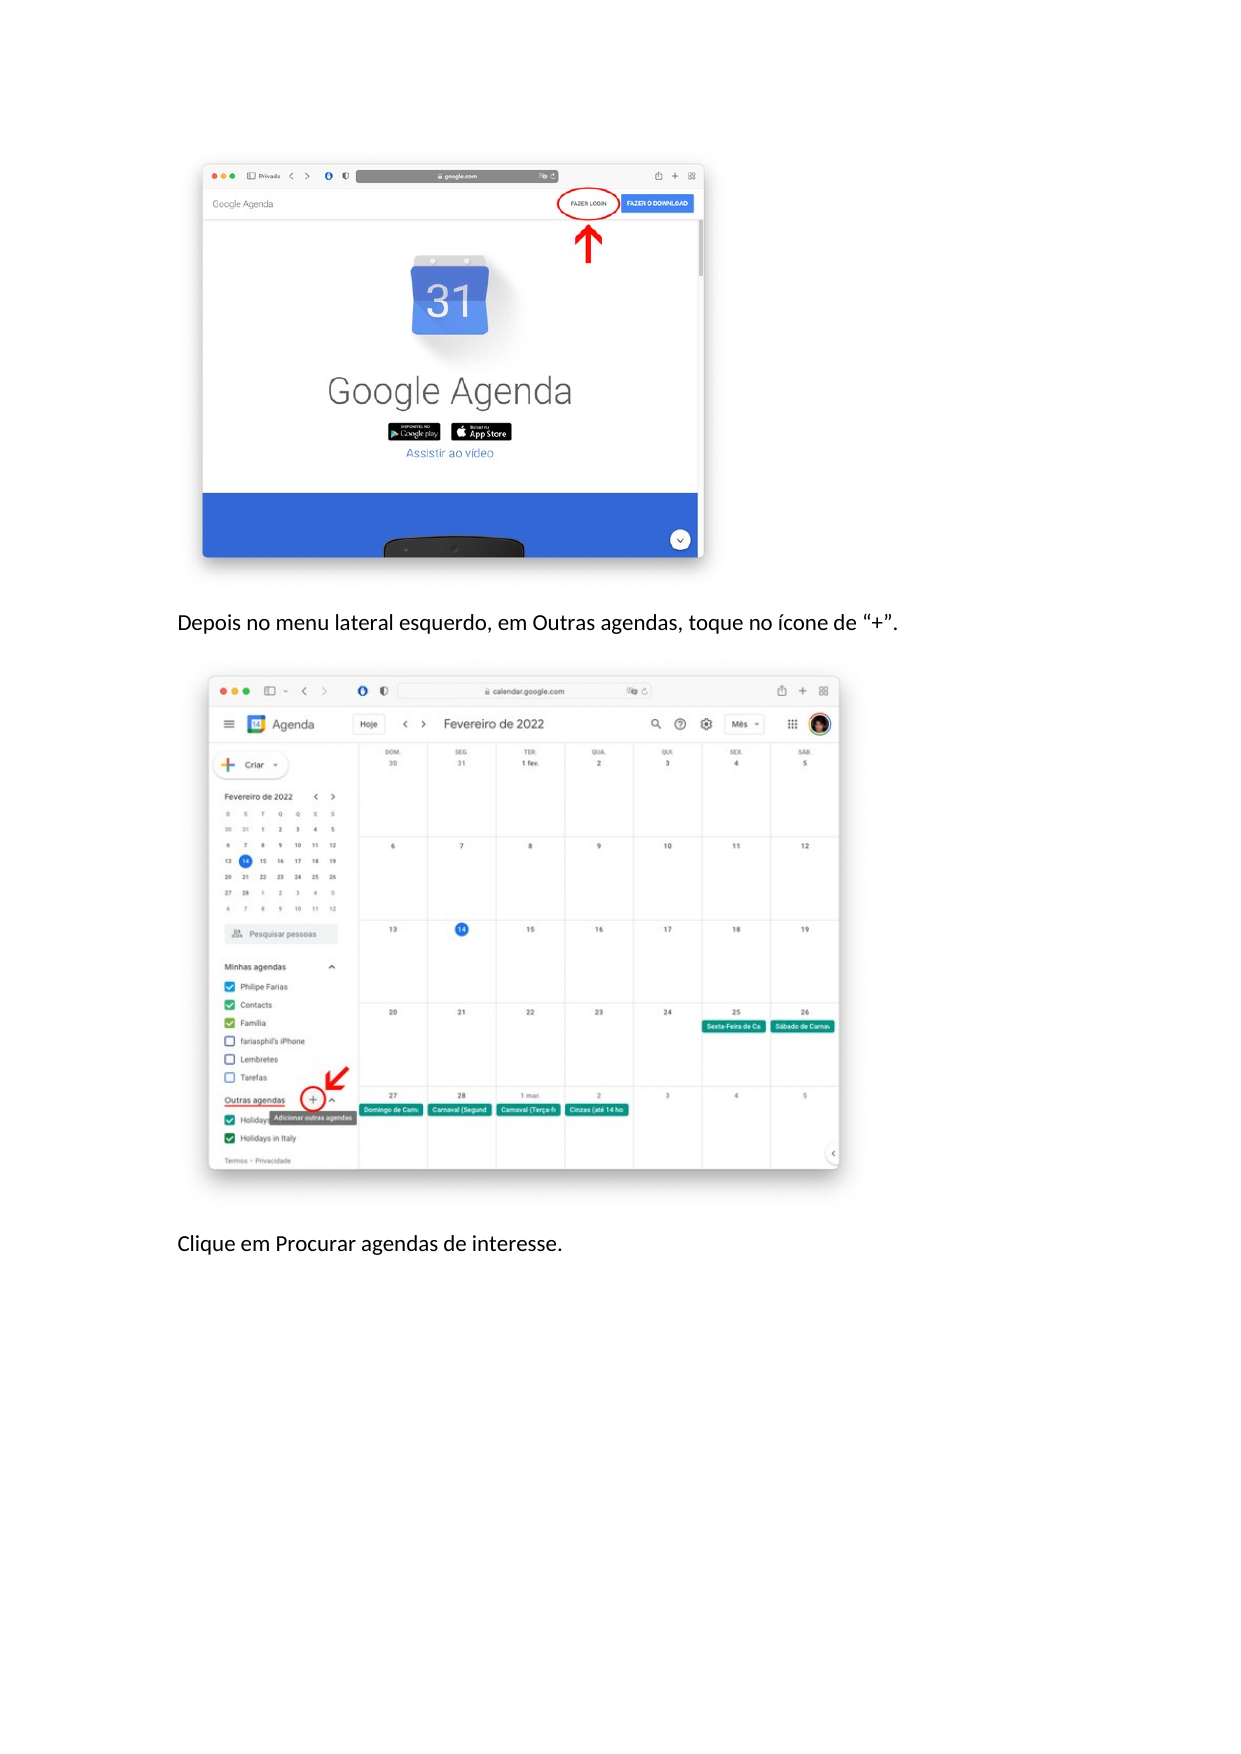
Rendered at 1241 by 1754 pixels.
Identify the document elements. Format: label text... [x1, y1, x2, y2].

picture [177, 147, 729, 590]
picture [177, 655, 870, 1211]
text Clique em Procurar agendas de interesse. [177, 1229, 1063, 1257]
text Depois no menu lateral esquerdo, em Outras agendas, toque no ícone de “+”. [177, 608, 1063, 636]
